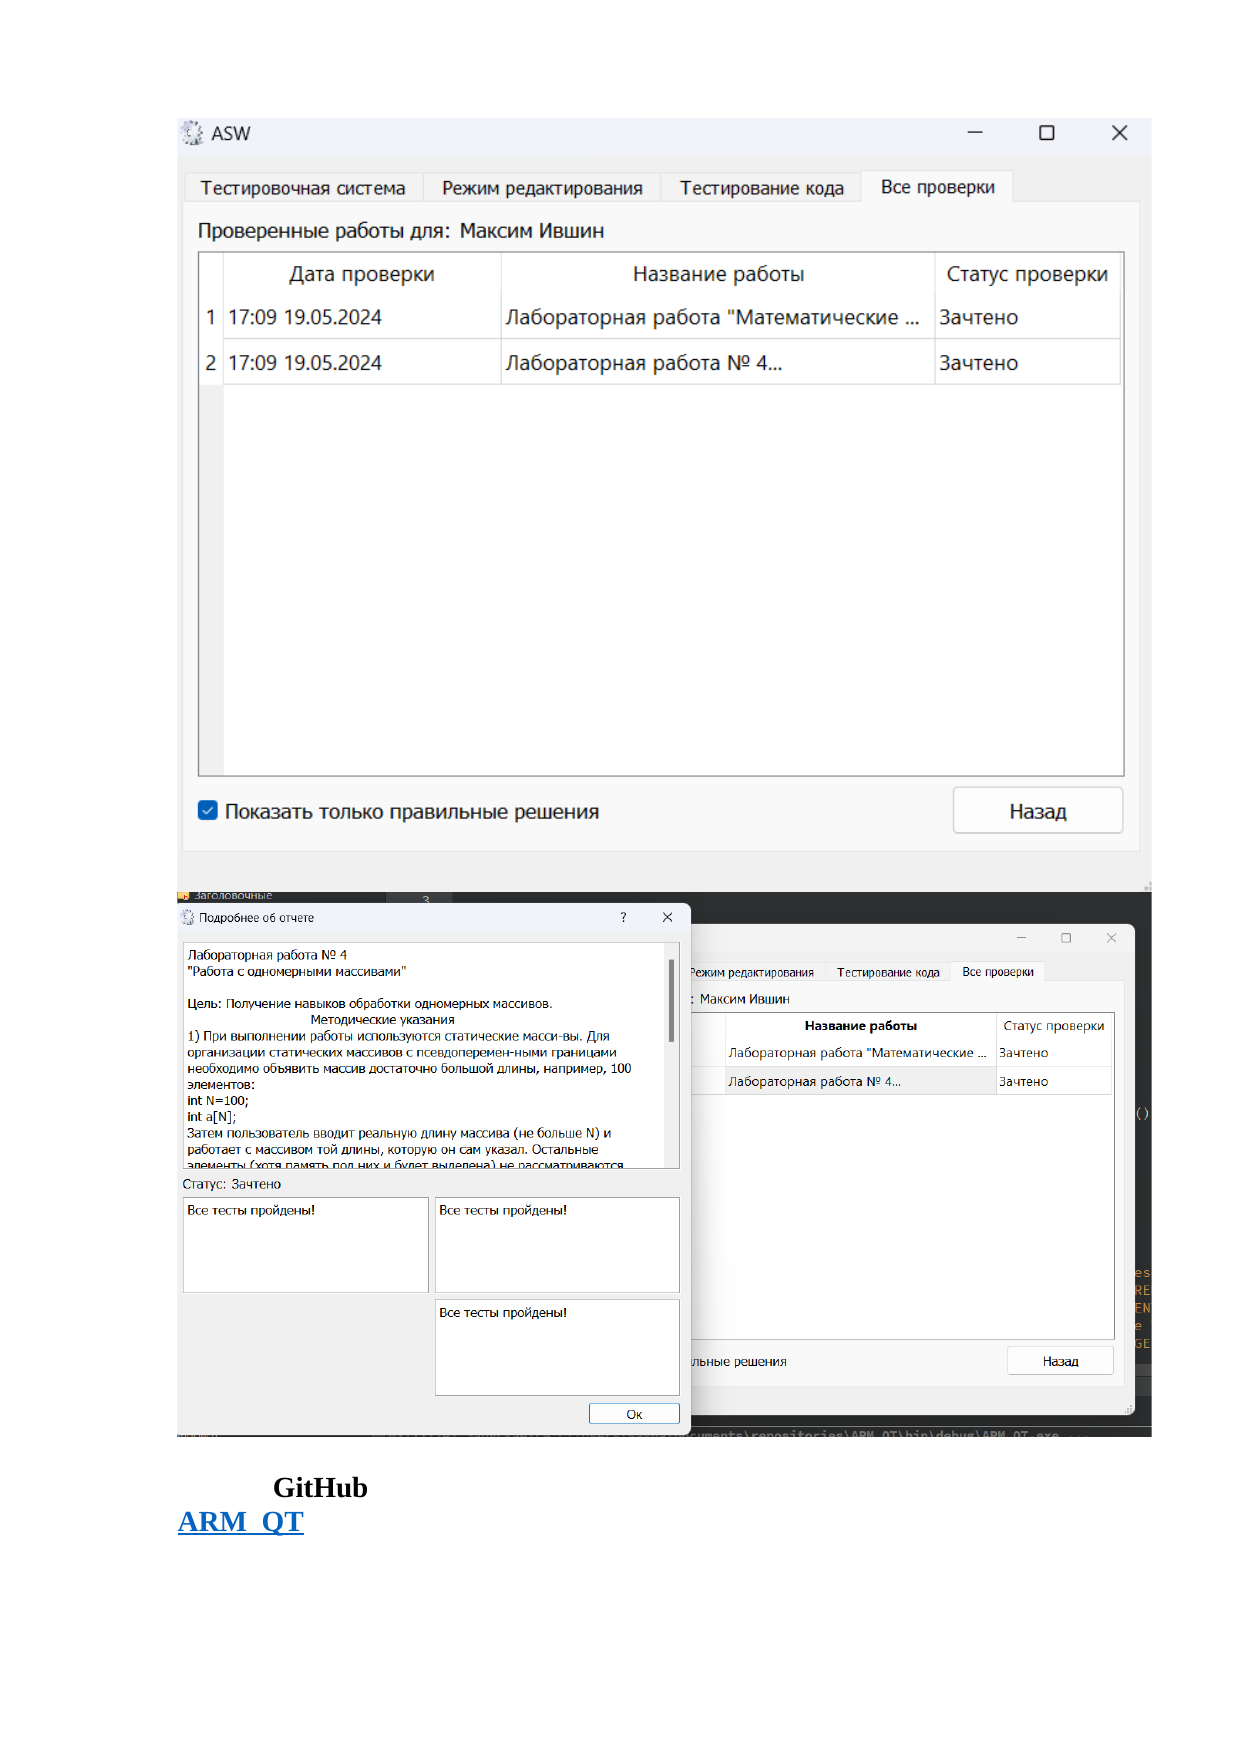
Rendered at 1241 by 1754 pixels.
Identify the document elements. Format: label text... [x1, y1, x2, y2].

text GitHub [177, 1471, 1152, 1504]
text ARM_QT [177, 1504, 1152, 1538]
picture [177, 118, 1152, 1437]
